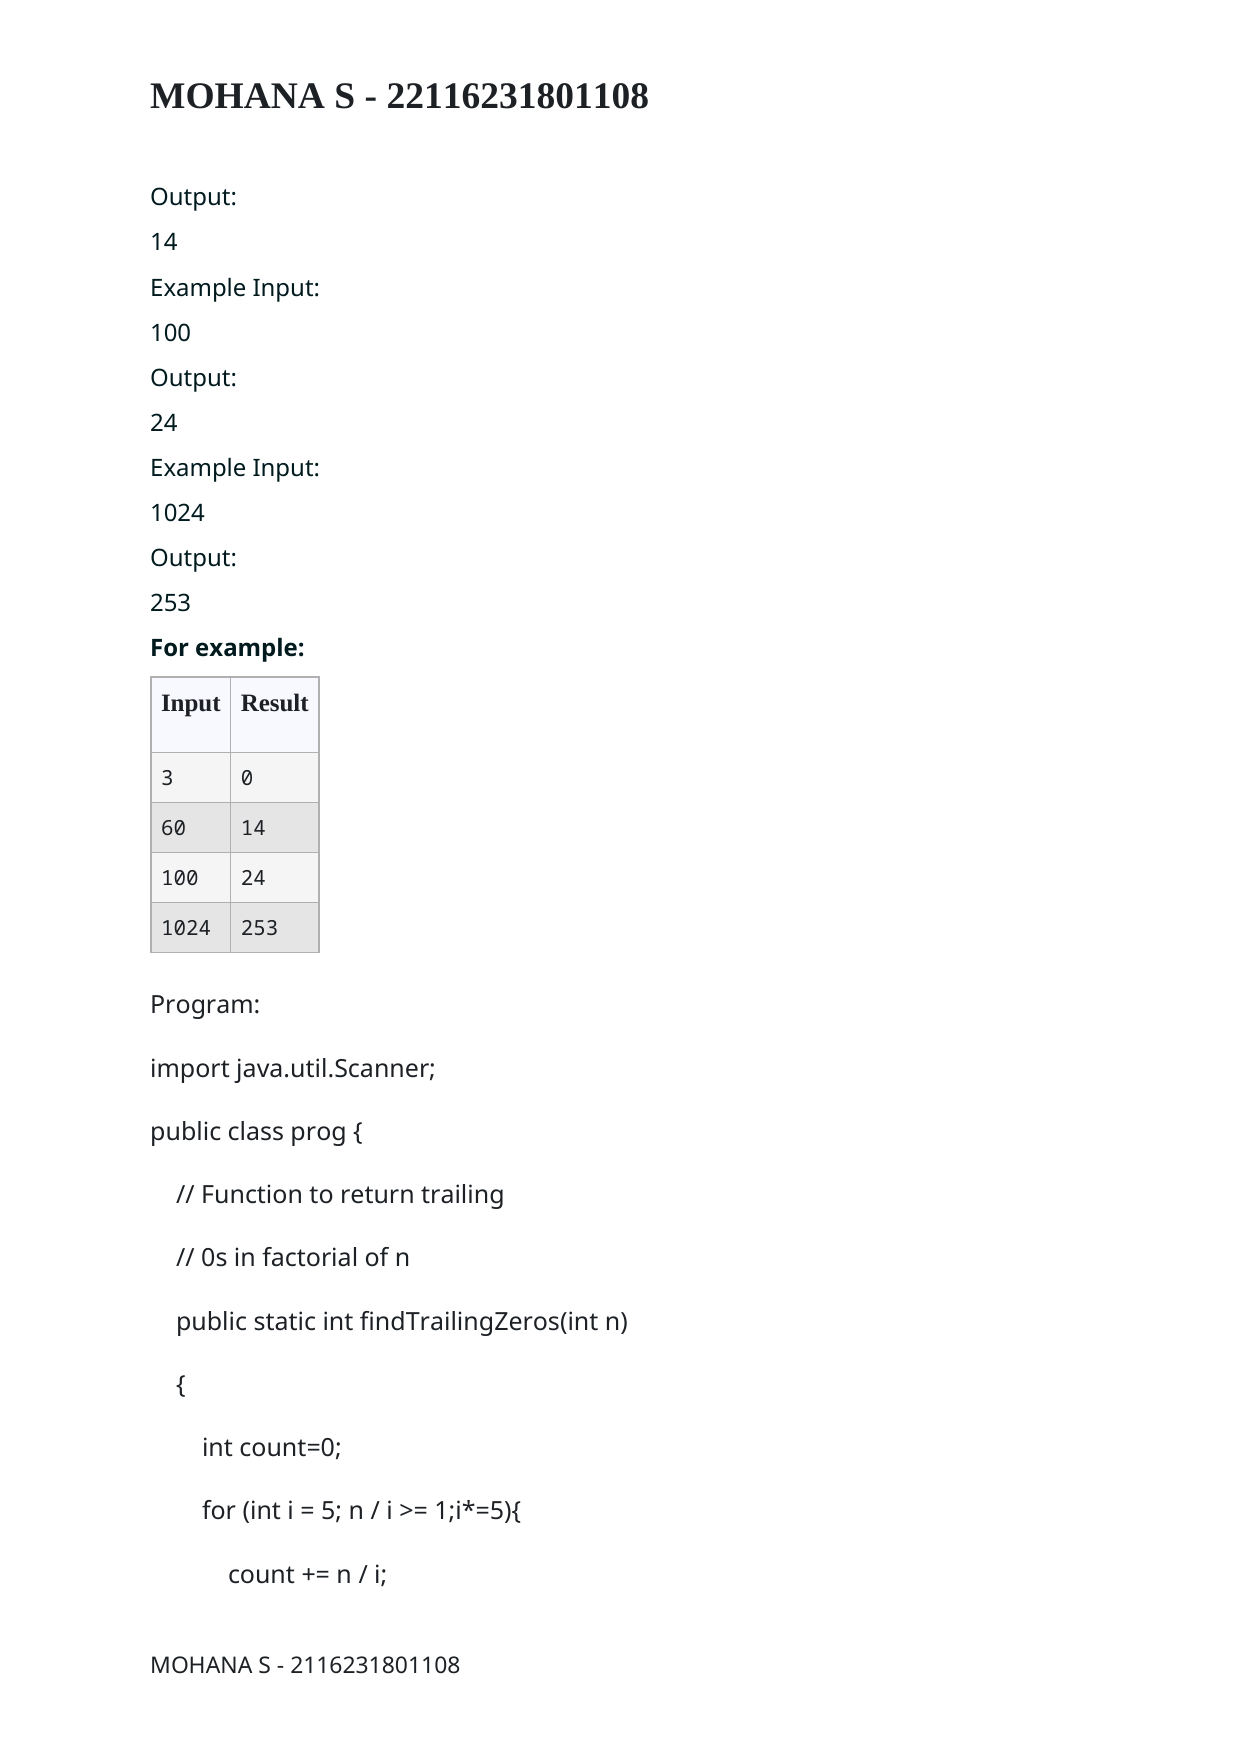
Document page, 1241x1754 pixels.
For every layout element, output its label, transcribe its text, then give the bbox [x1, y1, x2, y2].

text Output: [150, 361, 1090, 393]
table_cell 14 [231, 803, 318, 852]
table_cell 0 [231, 753, 318, 802]
text 14 [150, 225, 1090, 258]
table_cell 3 [152, 753, 230, 802]
subtitle count += n / i; [150, 1556, 1090, 1590]
text Example Input: [150, 451, 1090, 483]
text For example: [150, 631, 1090, 664]
text Output: [150, 180, 1090, 213]
text Output: [150, 541, 1090, 573]
table_cell 1024 [152, 903, 230, 952]
subtitle Program: [150, 987, 1090, 1021]
subtitle import java.util.Scanner; [150, 1050, 1090, 1084]
table_cell 60 [152, 803, 230, 852]
table_cell 253 [231, 903, 318, 952]
table_cell 100 [152, 853, 230, 902]
subtitle { [150, 1367, 1090, 1401]
subtitle // Function to return trailing [150, 1177, 1090, 1211]
text 24 [150, 406, 1090, 438]
table_header Result [231, 678, 318, 752]
subtitle for (int i = 5; n / i >= 1;i*=5){ [150, 1493, 1090, 1527]
subtitle public static int findTrailingZeros(int n) [150, 1303, 1090, 1337]
text 1024 [150, 496, 1090, 528]
text Example Input: [150, 270, 1090, 303]
subtitle // 0s in factorial of n [150, 1240, 1090, 1274]
table_header Input [152, 678, 230, 752]
text 100 [150, 315, 1090, 348]
subtitle int count=0; [150, 1430, 1090, 1464]
text 253 [150, 586, 1090, 619]
table_cell 24 [231, 853, 318, 902]
subtitle public class prog { [150, 1114, 1090, 1148]
